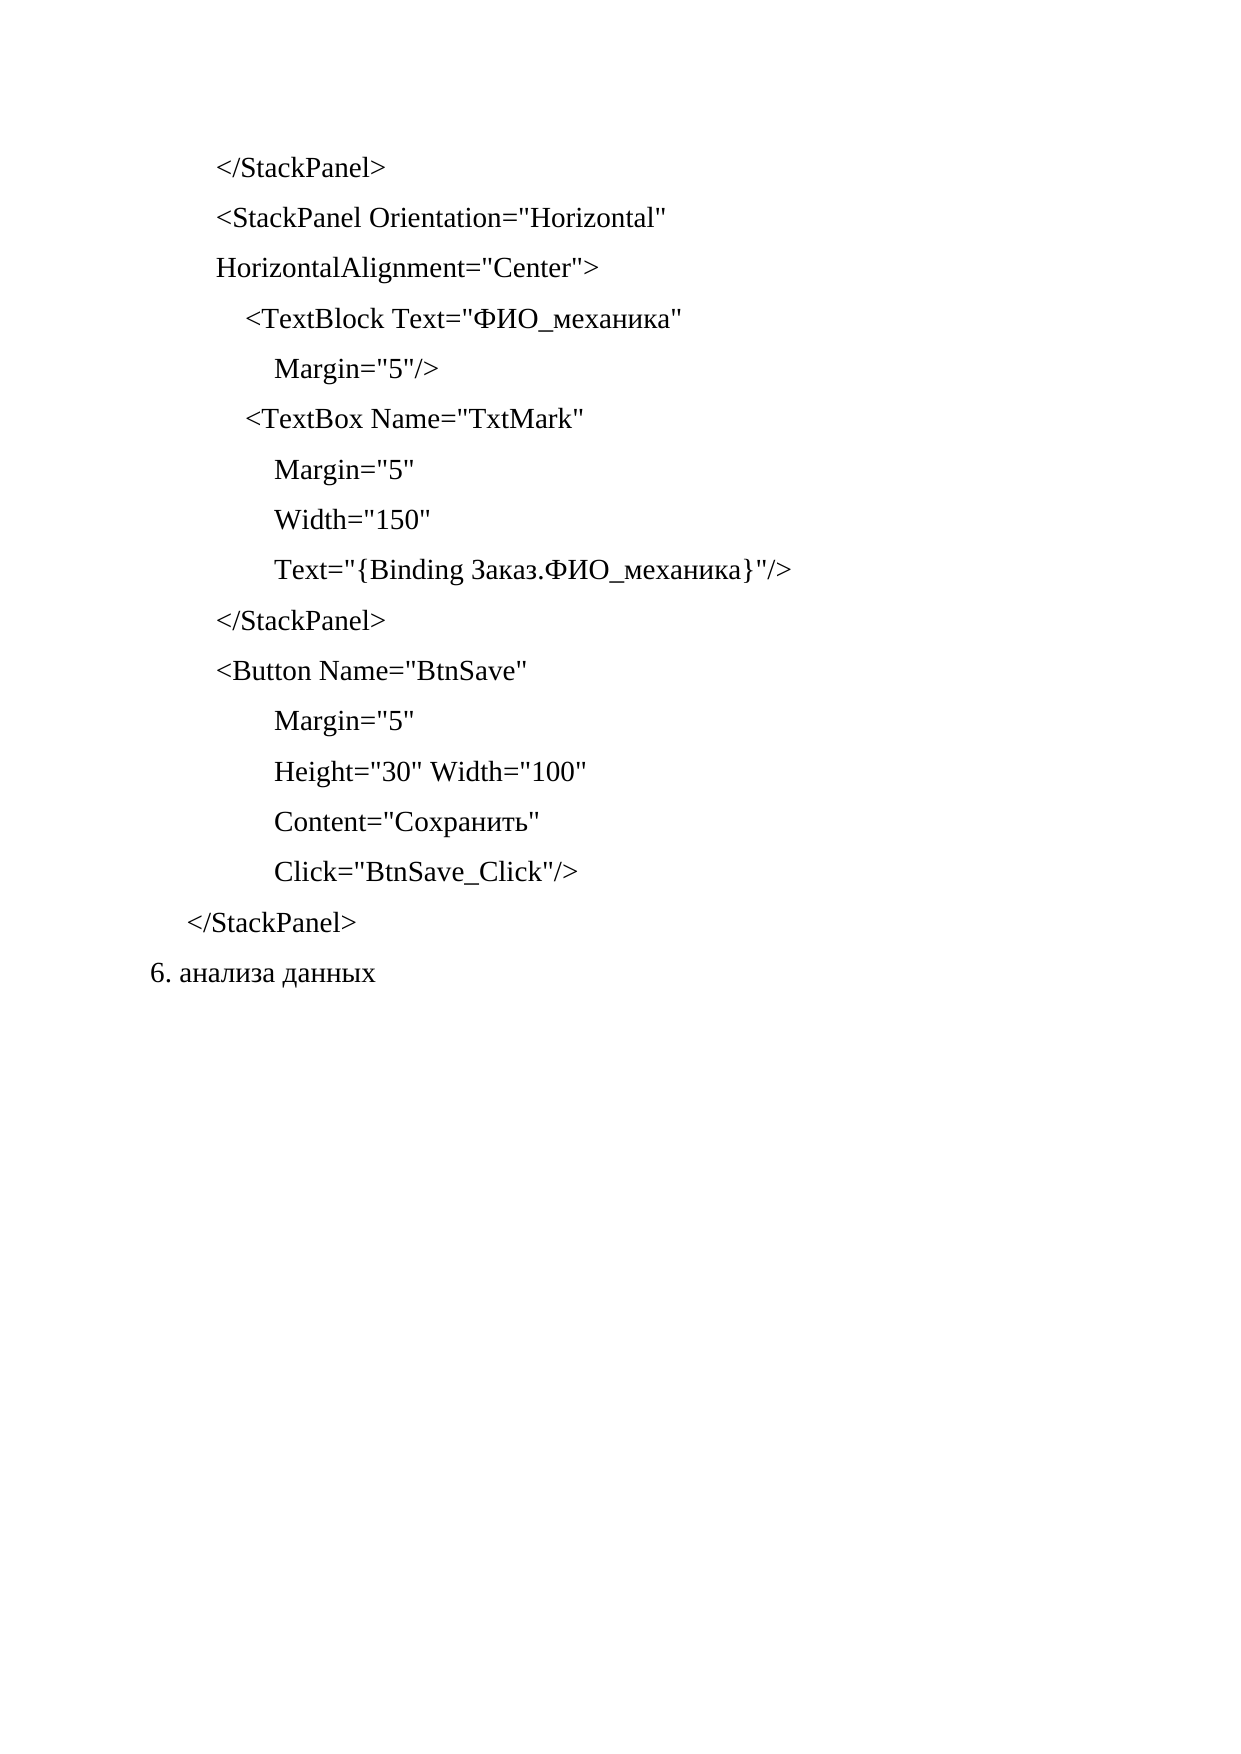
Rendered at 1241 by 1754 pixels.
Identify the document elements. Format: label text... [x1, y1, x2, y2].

text <StackPanel Orientation="Horizontal" [150, 200, 1090, 234]
text Margin="5" [150, 452, 1090, 485]
text HorizontalAlignment="Center"> [150, 251, 1090, 284]
text </StackPanel> [150, 150, 1090, 183]
text Content="Сохранить" [150, 804, 1090, 838]
text Click="BtnSave_Click"/> [150, 854, 1090, 888]
text Margin="5" [150, 703, 1090, 737]
text Text="{Binding Заказ.ФИО_механика}"/> [150, 552, 1090, 586]
text <TextBlock Text="ФИО_механика" [150, 301, 1090, 334]
text <Button Name="BtnSave" [150, 653, 1090, 687]
text </StackPanel> [150, 603, 1090, 636]
text Height="30" Width="100" [150, 754, 1090, 787]
text 6. анализа данных [150, 955, 1090, 988]
text </StackPanel> [150, 905, 1090, 938]
text Width="150" [150, 502, 1090, 536]
text Margin="5"/> [150, 351, 1090, 385]
text <TextBox Name="TxtMark" [150, 402, 1090, 435]
